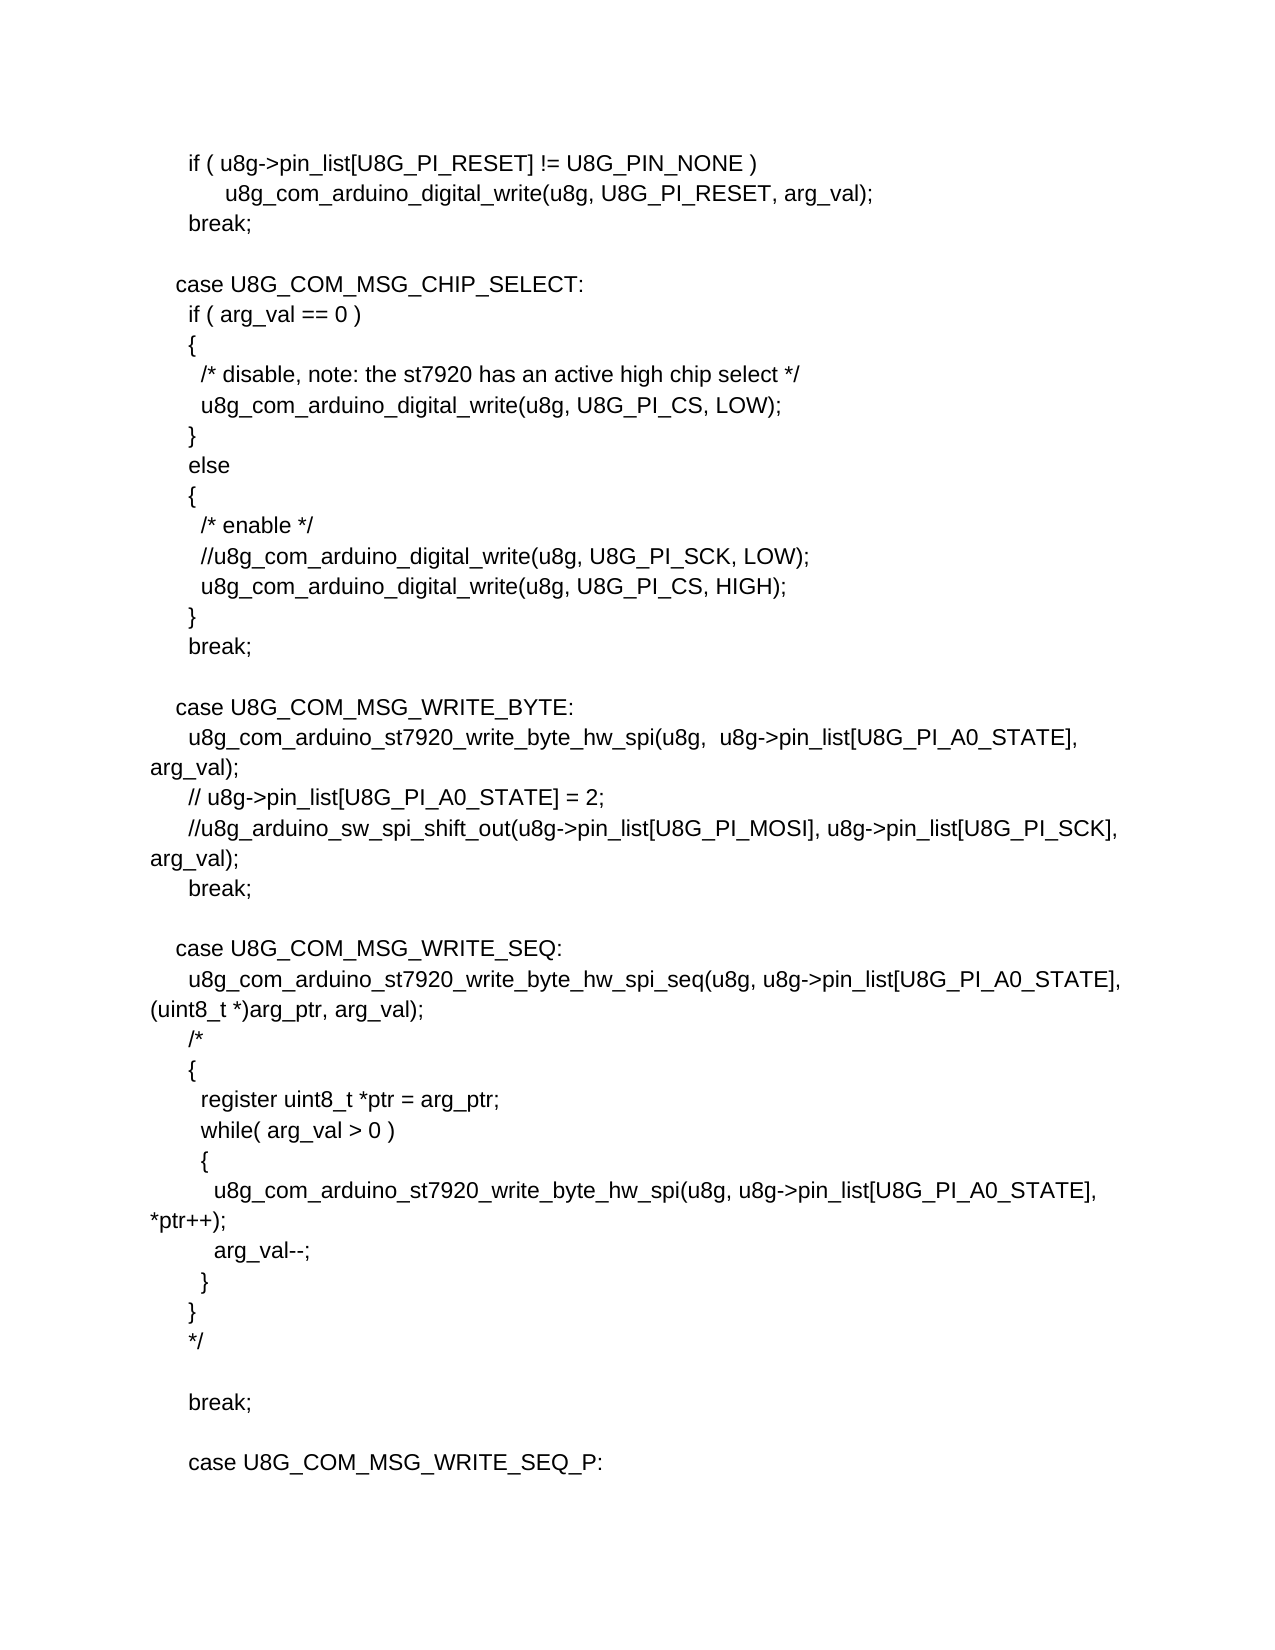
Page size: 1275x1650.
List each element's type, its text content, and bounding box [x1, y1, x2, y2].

text { [150, 331, 1125, 358]
text //u8g_arduino_sw_spi_shift_out(u8g->pin_list[U8G_PI_MOSI], u8g->pin_list[U8G_PI_SCK], arg_val); [150, 814, 1125, 871]
text } [150, 422, 1125, 448]
text u8g_com_arduino_st7920_write_byte_hw_spi(u8g, u8g->pin_list[U8G_PI_A0_STATE], arg_val); [150, 724, 1125, 781]
text case U8G_COM_MSG_WRITE_SEQ_P: [150, 1449, 1125, 1475]
text //u8g_com_arduino_digital_write(u8g, U8G_PI_SCK, LOW); [150, 543, 1125, 569]
text /* disable, note: the st7920 has an active high chip select */ [150, 361, 1125, 388]
text u8g_com_arduino_digital_write(u8g, U8G_PI_CS, HIGH); [150, 573, 1125, 599]
text arg_val--; [150, 1237, 1125, 1264]
text } [150, 1298, 1125, 1324]
text if ( u8g->pin_list[U8G_PI_RESET] != U8G_PIN_NONE ) [150, 150, 1125, 176]
text break; [150, 875, 1125, 901]
text else [150, 452, 1125, 478]
text { [150, 482, 1125, 509]
text u8g_com_arduino_st7920_write_byte_hw_spi(u8g, u8g->pin_list[U8G_PI_A0_STATE], *ptr++); [150, 1177, 1125, 1234]
text /* [150, 1026, 1125, 1052]
text } [150, 603, 1125, 629]
text // u8g->pin_list[U8G_PI_A0_STATE] = 2; [150, 784, 1125, 811]
text while( arg_val > 0 ) [150, 1117, 1125, 1143]
text register uint8_t *ptr = arg_ptr; [150, 1086, 1125, 1113]
text break; [150, 210, 1125, 237]
text case U8G_COM_MSG_WRITE_BYTE: [150, 694, 1125, 720]
text break; [150, 1388, 1125, 1415]
text /* enable */ [150, 512, 1125, 539]
text */ [150, 1328, 1125, 1354]
text } [150, 1268, 1125, 1294]
text case U8G_COM_MSG_WRITE_SEQ: [150, 935, 1125, 962]
text { [150, 1147, 1125, 1173]
text break; [150, 633, 1125, 660]
text u8g_com_arduino_st7920_write_byte_hw_spi_seq(u8g, u8g->pin_list[U8G_PI_A0_STATE], (uint8_t *)arg_ptr, arg_val); [150, 966, 1125, 1022]
text case U8G_COM_MSG_CHIP_SELECT: [150, 271, 1125, 297]
text { [150, 1056, 1125, 1083]
text u8g_com_arduino_digital_write(u8g, U8G_PI_CS, LOW); [150, 392, 1125, 418]
text if ( arg_val == 0 ) [150, 301, 1125, 327]
text u8g_com_arduino_digital_write(u8g, U8G_PI_RESET, arg_val); [150, 180, 1125, 207]
